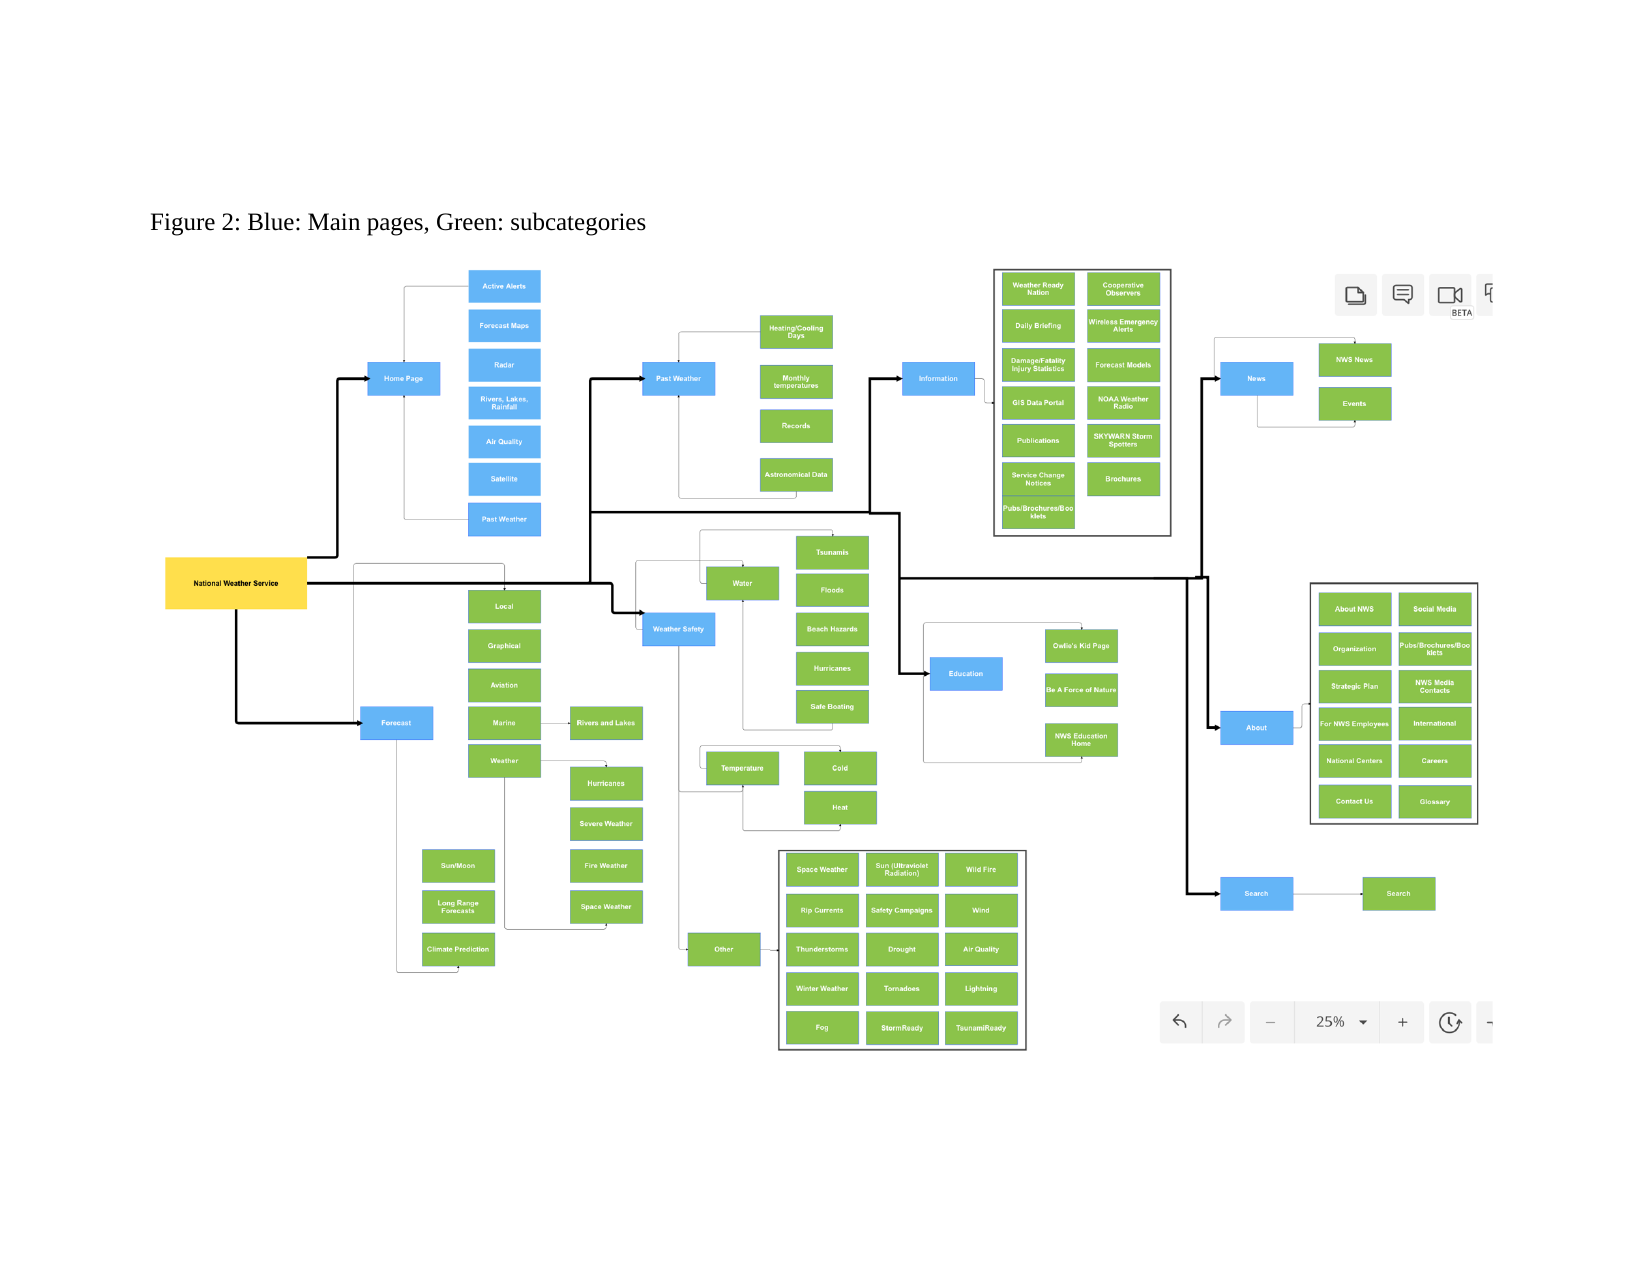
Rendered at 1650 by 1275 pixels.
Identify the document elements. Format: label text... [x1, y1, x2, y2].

text Figure 2: Blue: Main pages, Green: subcategories [150, 207, 1500, 236]
picture [150, 265, 1493, 1059]
